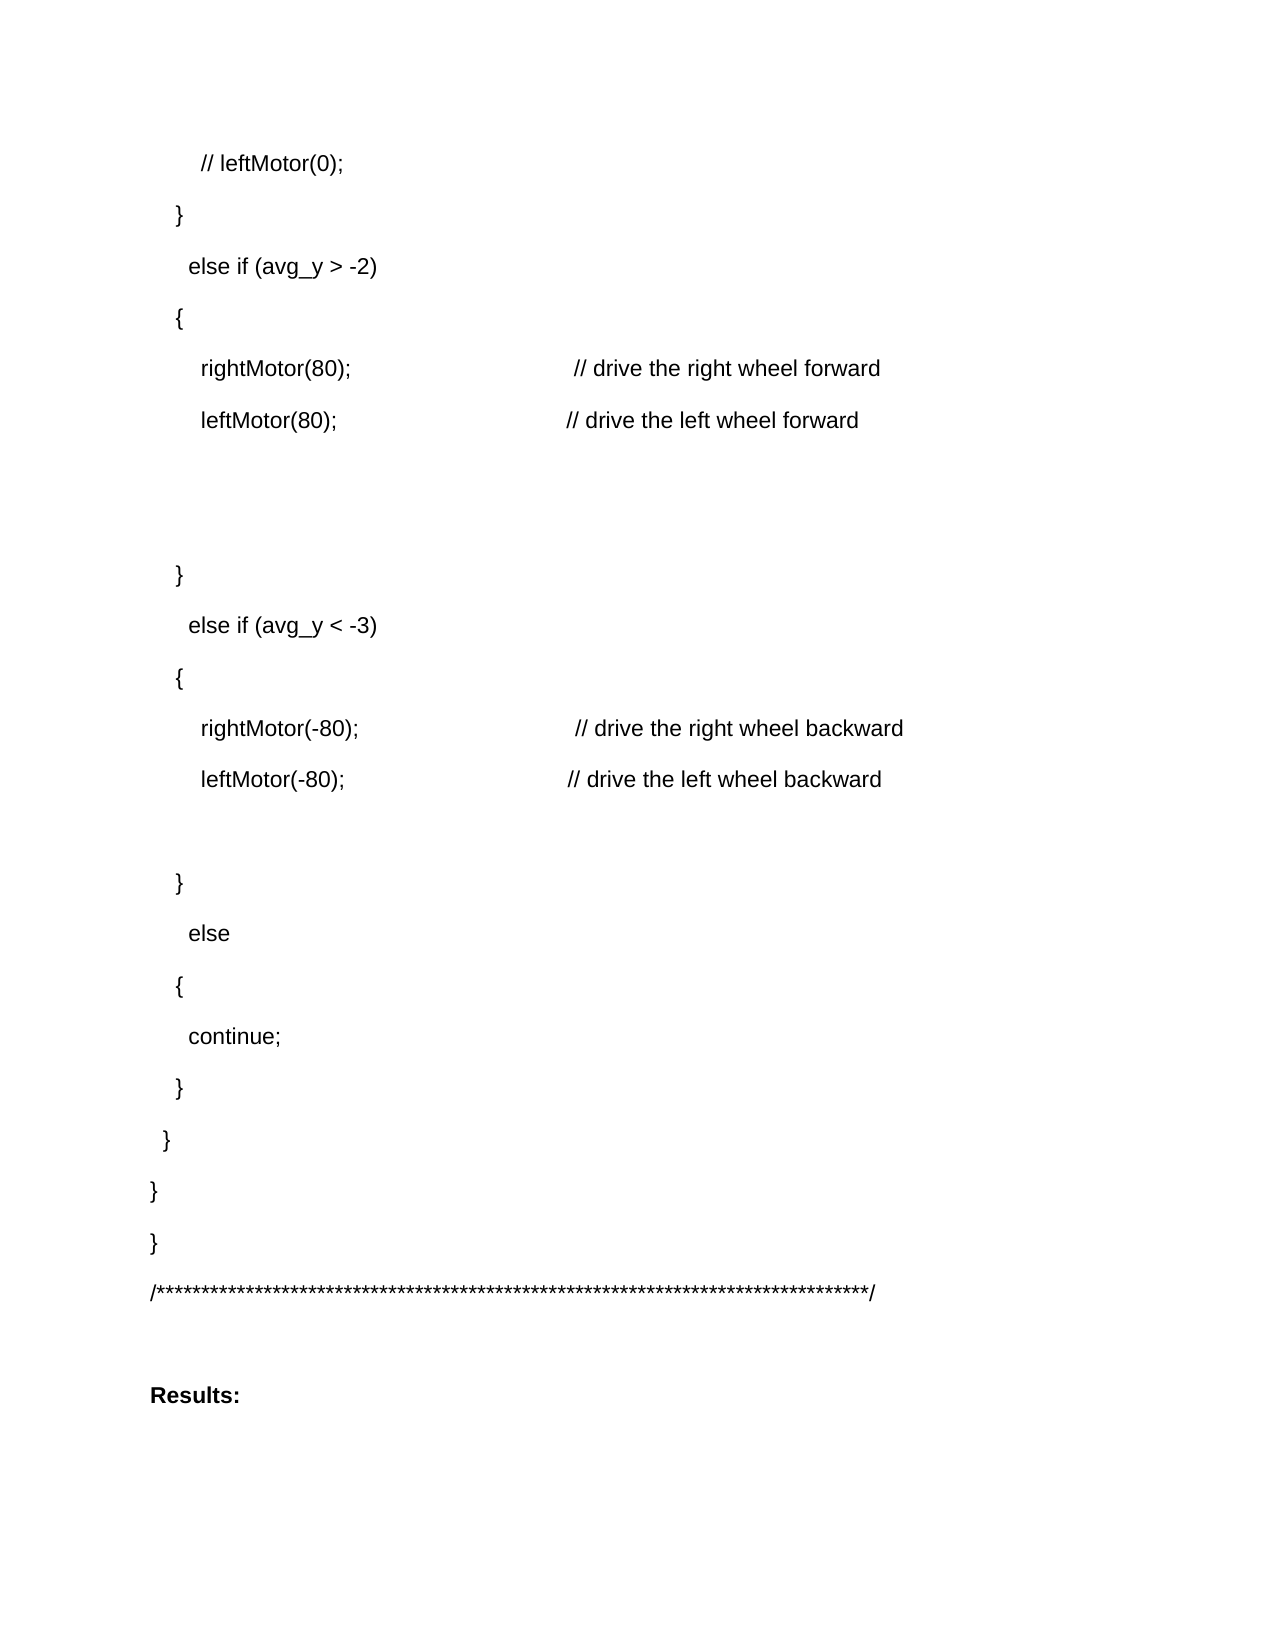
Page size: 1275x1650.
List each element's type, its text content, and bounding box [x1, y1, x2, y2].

text } [150, 1177, 1125, 1203]
text continue; [150, 1023, 1125, 1049]
text } [150, 1228, 1125, 1255]
text } [150, 561, 1125, 587]
text { [150, 663, 1125, 690]
text rightMotor(-80); // drive the right wheel backward [150, 715, 1125, 741]
text } [150, 1074, 1125, 1101]
subtitle Results: [150, 1382, 1125, 1409]
text leftMotor(-80); // drive the left wheel backward [150, 766, 1125, 793]
text } [150, 869, 1125, 895]
text // leftMotor(0); [150, 150, 1125, 176]
text } [150, 1126, 1125, 1152]
text else if (avg_y > -2) [150, 253, 1125, 279]
text leftMotor(80); // drive the left wheel forward [150, 407, 1125, 433]
text else if (avg_y < -3) [150, 612, 1125, 638]
text /********************************************************************************/ [150, 1280, 1125, 1306]
text rightMotor(80); // drive the right wheel forward [150, 355, 1125, 382]
text { [150, 972, 1125, 998]
text } [150, 201, 1125, 228]
text else [150, 920, 1125, 947]
text { [150, 304, 1125, 330]
